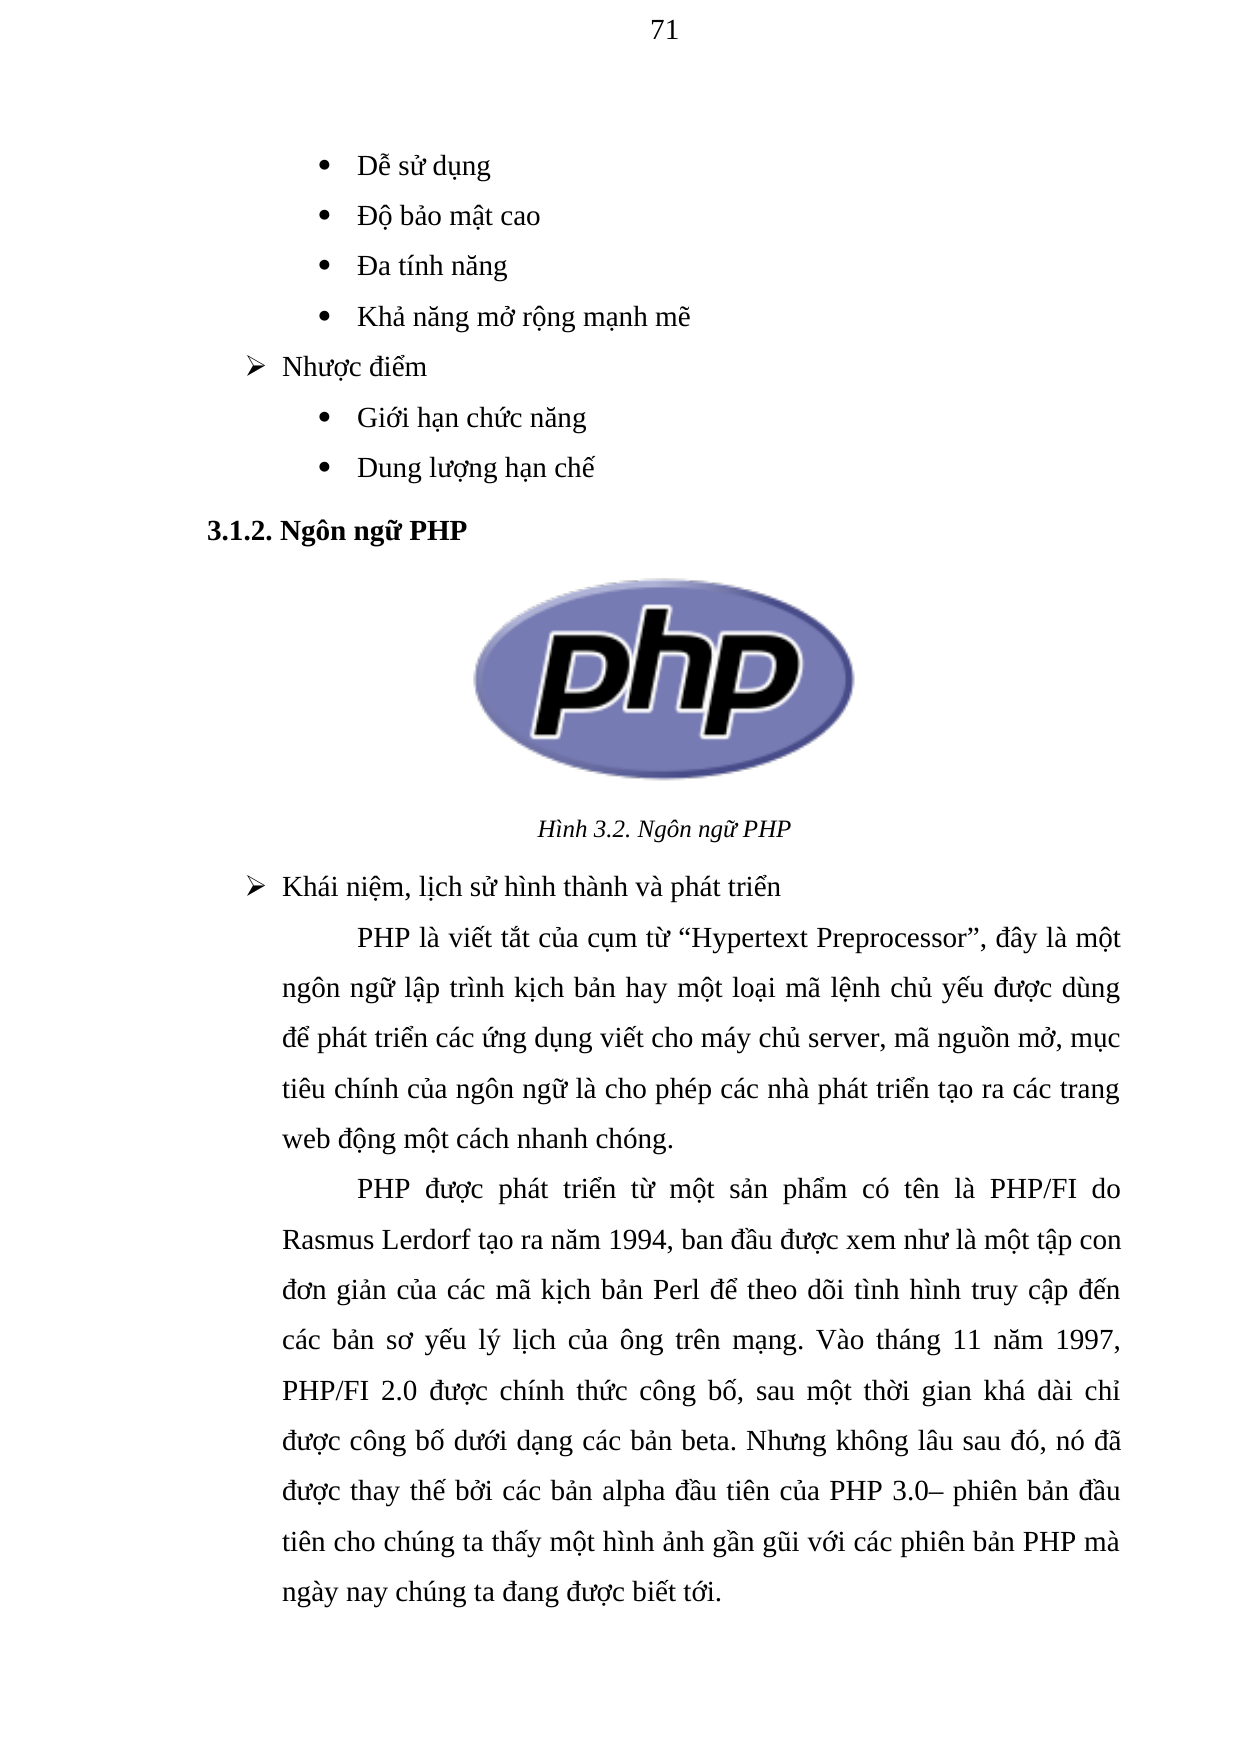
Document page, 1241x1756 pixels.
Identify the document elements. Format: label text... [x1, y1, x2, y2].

picture [470, 576, 859, 785]
list PHP được phát triển từ một sản phẩm có tên là PHP/FI do Rasmus Lerdorf tạo ra năm 1994, ban đầu được xem như là một tập con đơn giản của các mã kịch bản Perl để theo dõi tình hình truy cập đến các bản sơ yếu lý lịch của ông trên mạng. Vào tháng 11 năm 1997, PHP/FI 2.0 được chính thức công bố, sau một thời gian khá dài chỉ được công bố dưới dạng các bản beta. Nhưng không lâu sau đó, nó đã được thay thế bởi các bản alpha đầu tiên của PHP 3.0– phiên bản đầu tiên cho chúng ta thấy một hình ảnh gần gũi với các phiên bản PHP mà ngày nay chúng ta đang được biết tới. [282, 1172, 1122, 1608]
list Độ bảo mật cao [319, 198, 1122, 232]
list Giới hạn chức năng [319, 400, 1122, 433]
list Khái niệm, lịch sử hình thành và phát triển [244, 869, 1122, 903]
list Dễ sử dụng [319, 148, 1122, 181]
list PHP là viết tắt của cụm từ “Hypertext Preprocessor”, đây là một ngôn ngữ lập trình kịch bản hay một loại mã lệnh chủ yếu được dùng để phát triển các ứng dụng viết cho máy chủ server, mã nguồn mở, mục tiêu chính của ngôn ngữ là cho phép các nhà phát triển tạo ra các trang web động một cách nhanh chóng. [282, 920, 1122, 1155]
list Nhược điểm [244, 349, 1122, 383]
subtitle 3.1.2. Ngôn ngữ PHP [207, 513, 1122, 547]
list Dung lượng hạn chế [319, 450, 1122, 484]
text Hình 3.2. Ngôn ngữ PHP [207, 814, 1122, 843]
list Khả năng mở rộng mạnh mẽ [319, 299, 1122, 333]
list Đa tính năng [319, 248, 1122, 282]
